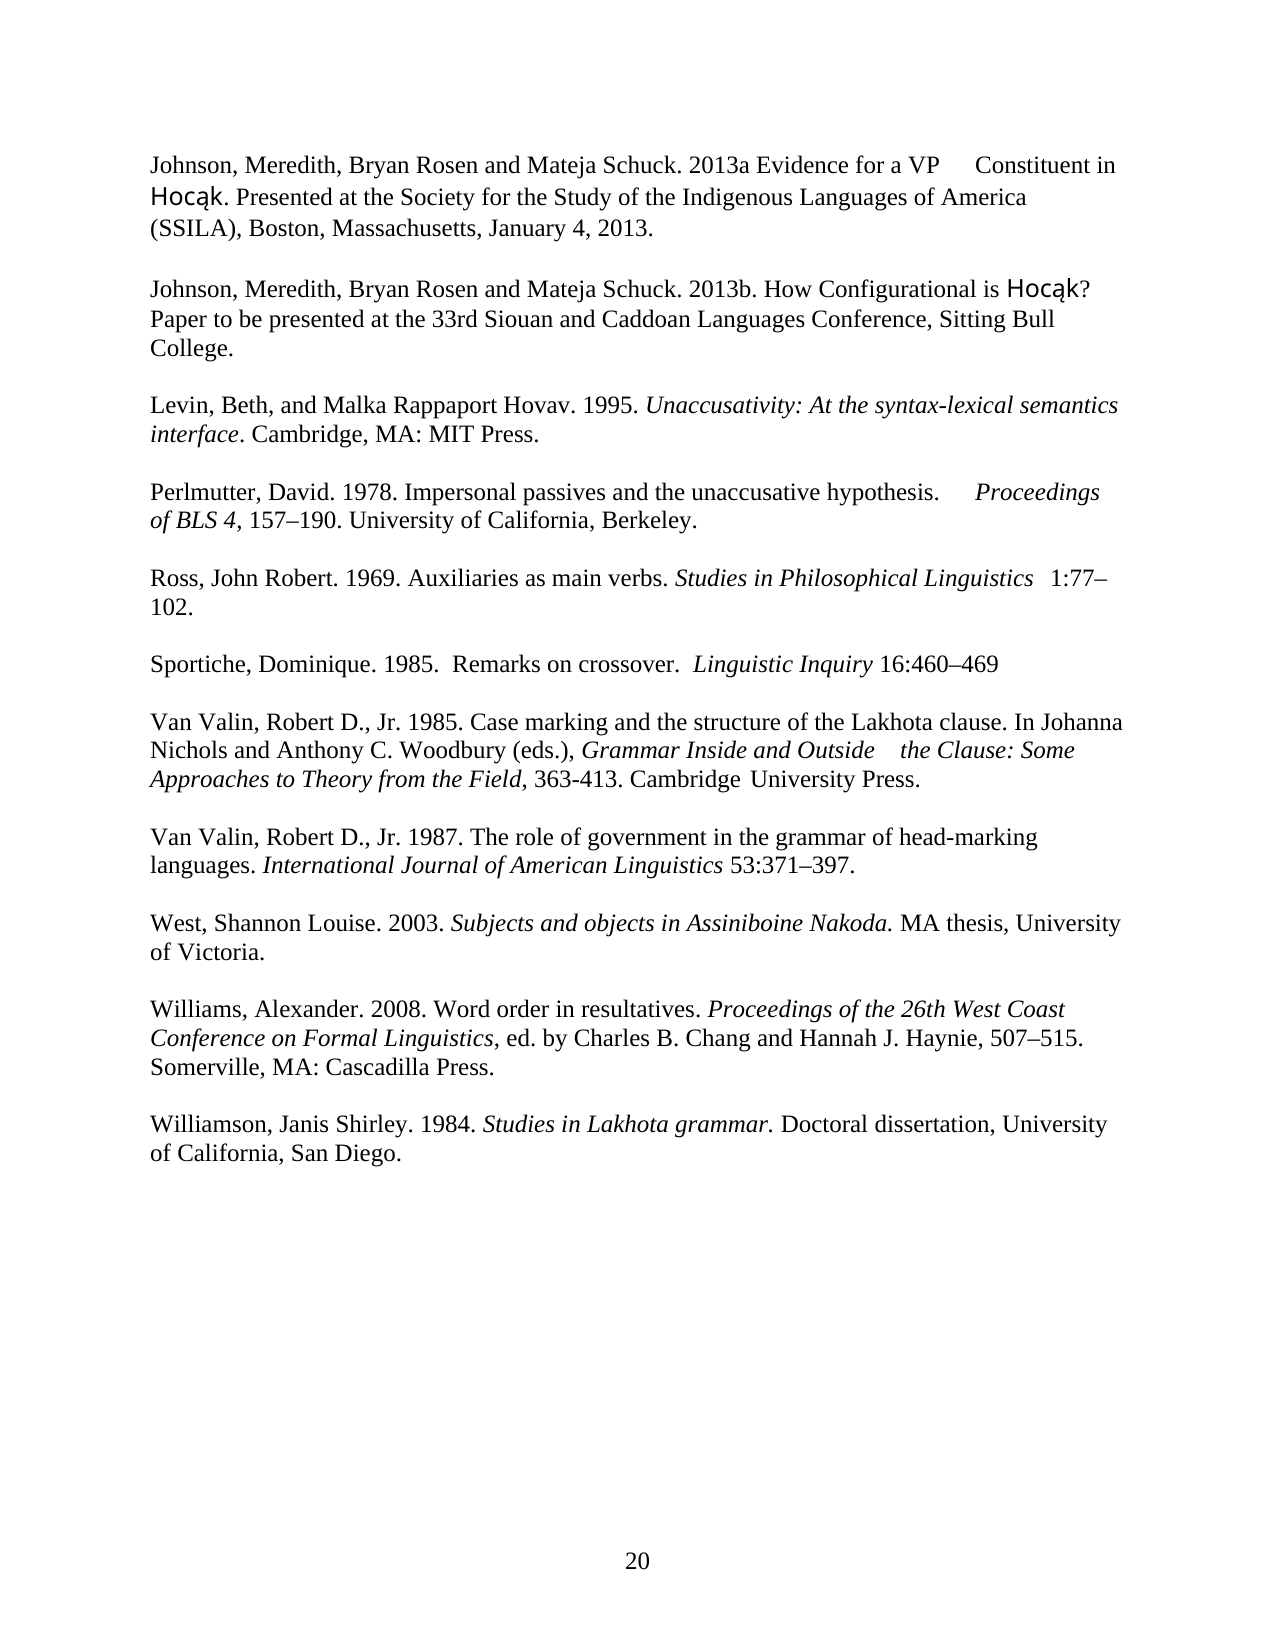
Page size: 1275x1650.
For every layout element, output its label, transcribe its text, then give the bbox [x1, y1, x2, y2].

text Van Valin, Robert D., Jr. 1985. Case marking and the structure of the Lakhota clause. In Johanna Nichols and Anthony C. Woodbury (eds.), Grammar Inside and Outside the Clause: Some Approaches to Theory from the Field, 363-413. Cambridge University Press. [150, 707, 1125, 793]
text Ross, John Robert. 1969. Auxiliaries as main verbs. Studies in Philosophical Linguistics 1:77–102. [150, 563, 1125, 621]
text Williams, Alexander. 2008. Word order in resultatives. Proceedings of the 26th West Coast Conference on Formal Linguistics, ed. by Charles B. Chang and Hannah J. Haynie, 507–515. Somerville, MA: Cascadilla Press. [150, 994, 1125, 1081]
text Johnson, Meredith, Bryan Rosen and Mateja Schuck. 2013a Evidence for a VP Constituent in Hocąk. Presented at the Society for the Study of the Indigenous Languages of America (SSILA), Boston, Massachusetts, January 4, 2013. [150, 150, 1125, 242]
text Williamson, Janis Shirley. 1984. Studies in Lakhota grammar. Doctoral dissertation, University of California, San Diego. [150, 1109, 1125, 1167]
text Sportiche, Dominique. 1985. Remarks on crossover. Linguistic Inquiry 16:460–469 [150, 649, 1125, 678]
text West, Shannon Louise. 2003. Subjects and objects in Assiniboine Nakoda. MA thesis, University of Victoria. [150, 908, 1125, 966]
text Levin, Beth, and Malka Rappaport Hovav. 1995. Unaccusativity: At the syntax-lexical semantics interface. Cambridge, MA: MIT Press. [150, 391, 1125, 448]
text Johnson, Meredith, Bryan Rosen and Mateja Schuck. 2013b. How Configurational is Hocąk? Paper to be presented at the 33rd Siouan and Caddoan Languages Conference, Sitting Bull College. [150, 270, 1125, 362]
text Van Valin, Robert D., Jr. 1987. The role of government in the grammar of head-marking languages. International Journal of American Linguistics 53:371–397. [150, 822, 1125, 879]
text Perlmutter, David. 1978. Impersonal passives and the unaccusative hypothesis. Proceedings of BLS 4, 157–190. University of California, Berkeley. [150, 477, 1125, 534]
